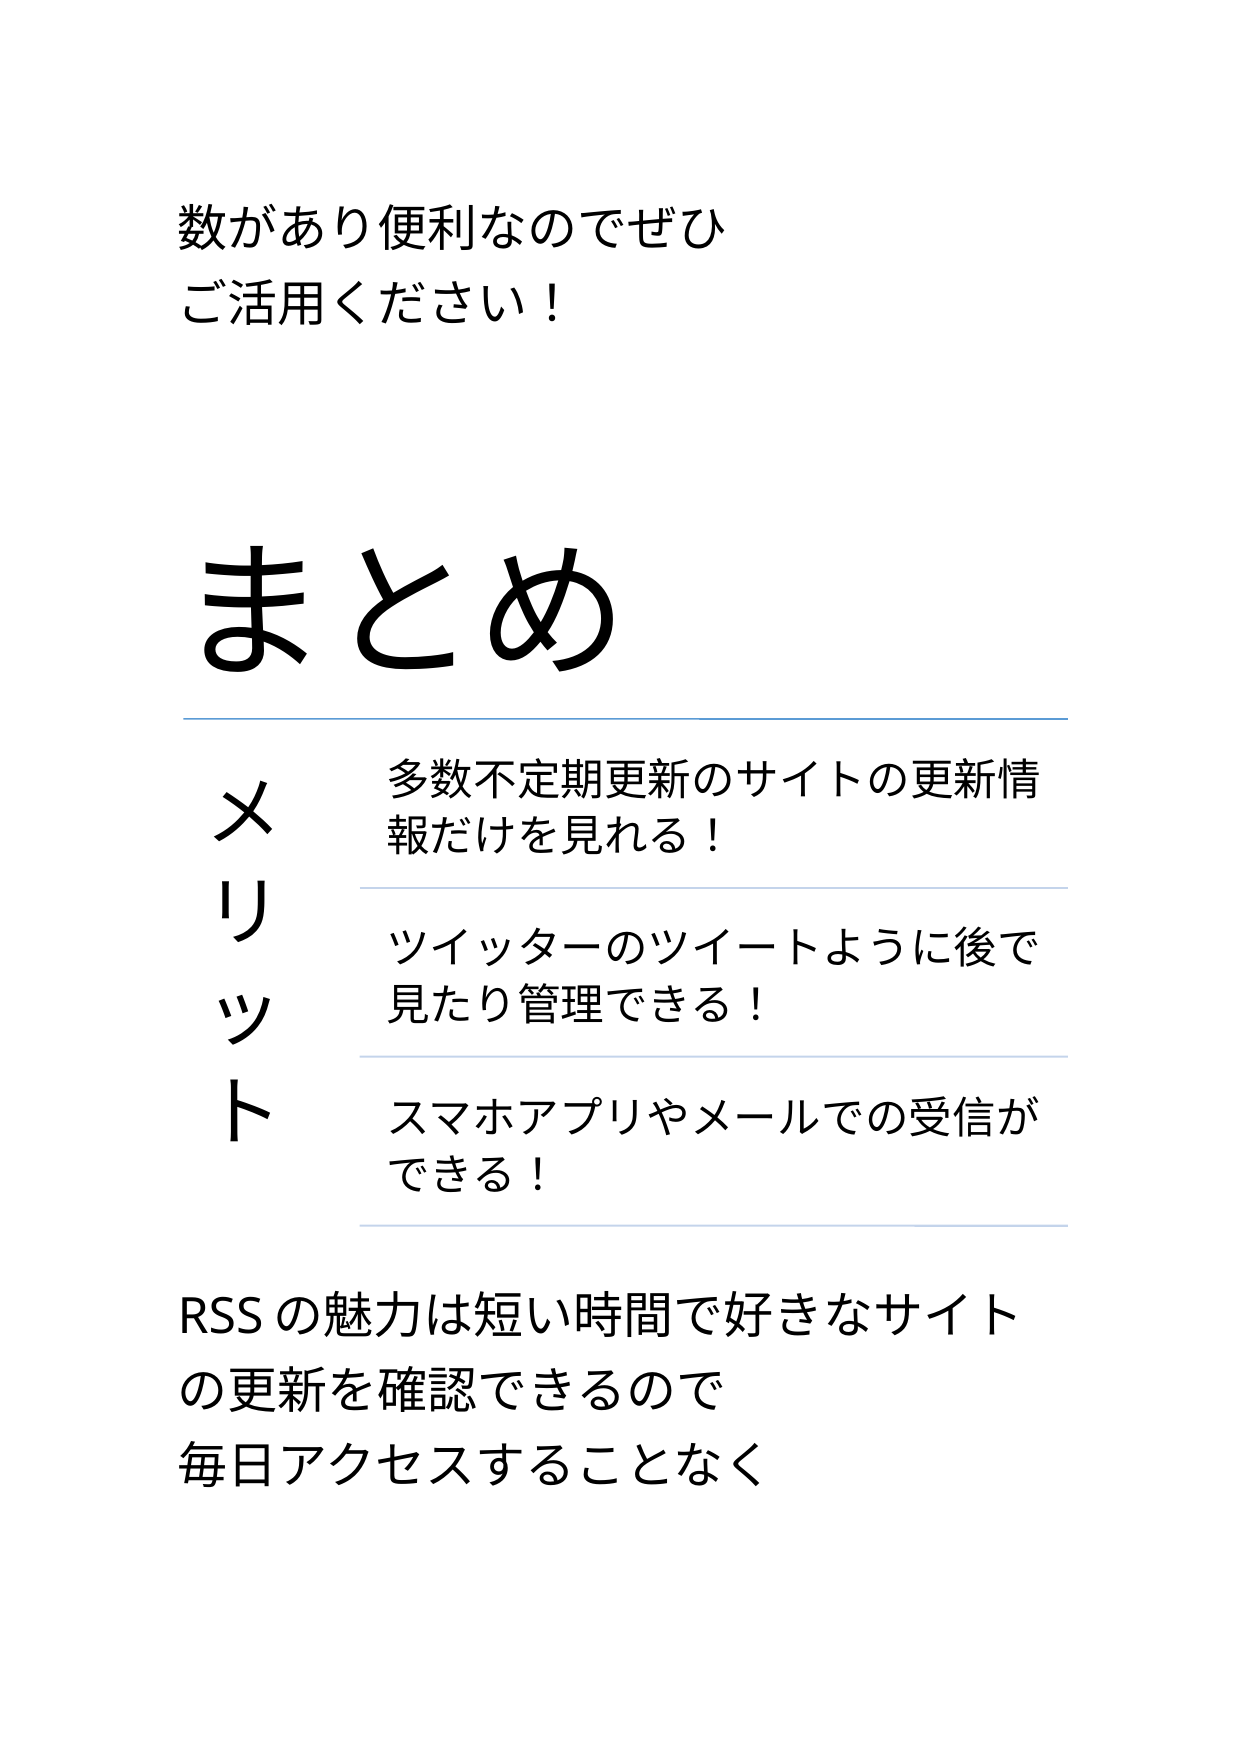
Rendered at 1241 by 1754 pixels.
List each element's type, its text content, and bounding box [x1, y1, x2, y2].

text RSSの魅力は短い時間で好きなサイト [177, 1275, 1063, 1350]
text ご活用ください！ [177, 262, 1063, 337]
text まとめ [177, 487, 1063, 712]
text 毎日アクセスすることなく [177, 1425, 1063, 1500]
text 数があり便利なのでぜひ [177, 187, 1063, 262]
text の更新を確認できるので [177, 1350, 1063, 1425]
